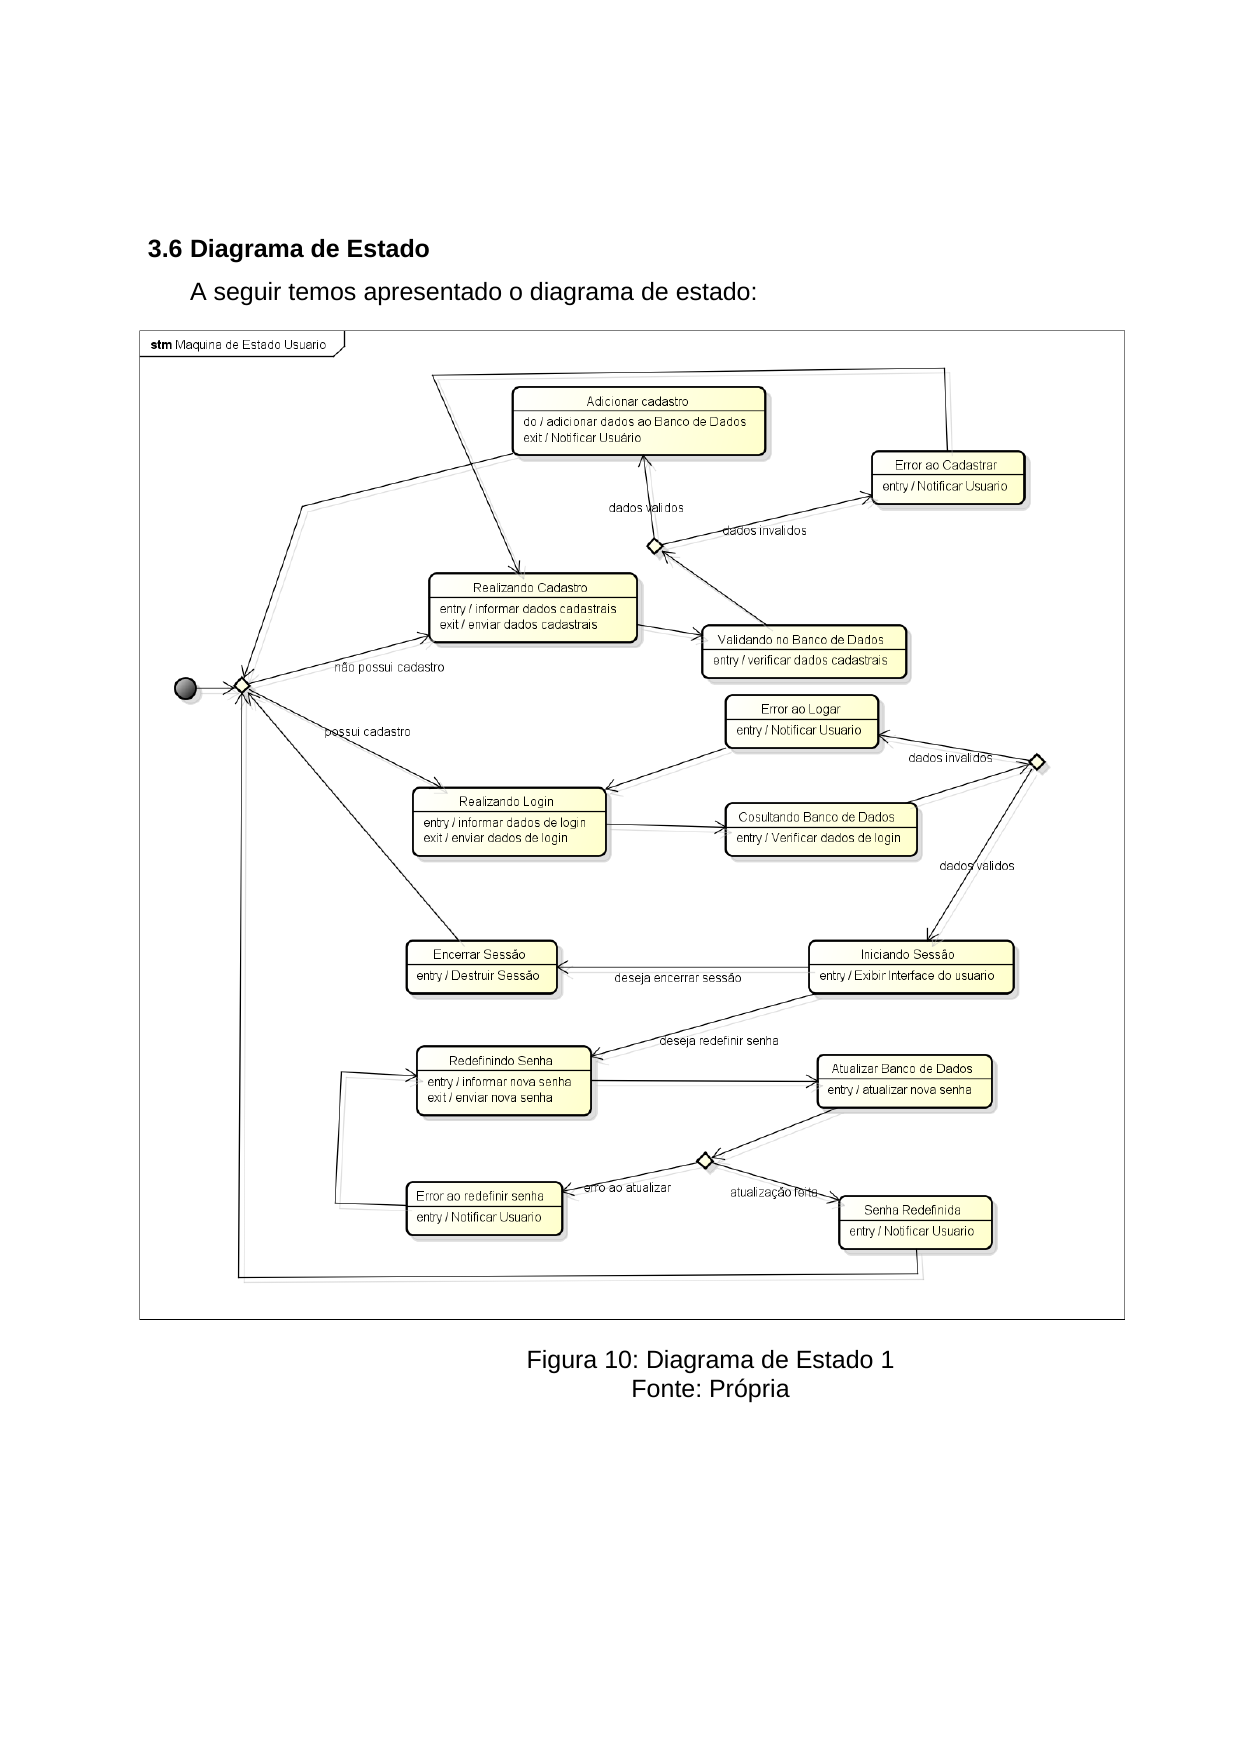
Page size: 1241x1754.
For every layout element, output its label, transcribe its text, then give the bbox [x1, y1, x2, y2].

list A seguir temos apresentado o diagrama de estado: [190, 277, 1231, 306]
list Figura 10: Diagrama de Estado 1 [189, 1345, 1231, 1374]
list Diagrama de Estado [148, 234, 1231, 263]
picture [129, 320, 1135, 1332]
list Fonte: Própria [189, 1374, 1231, 1403]
